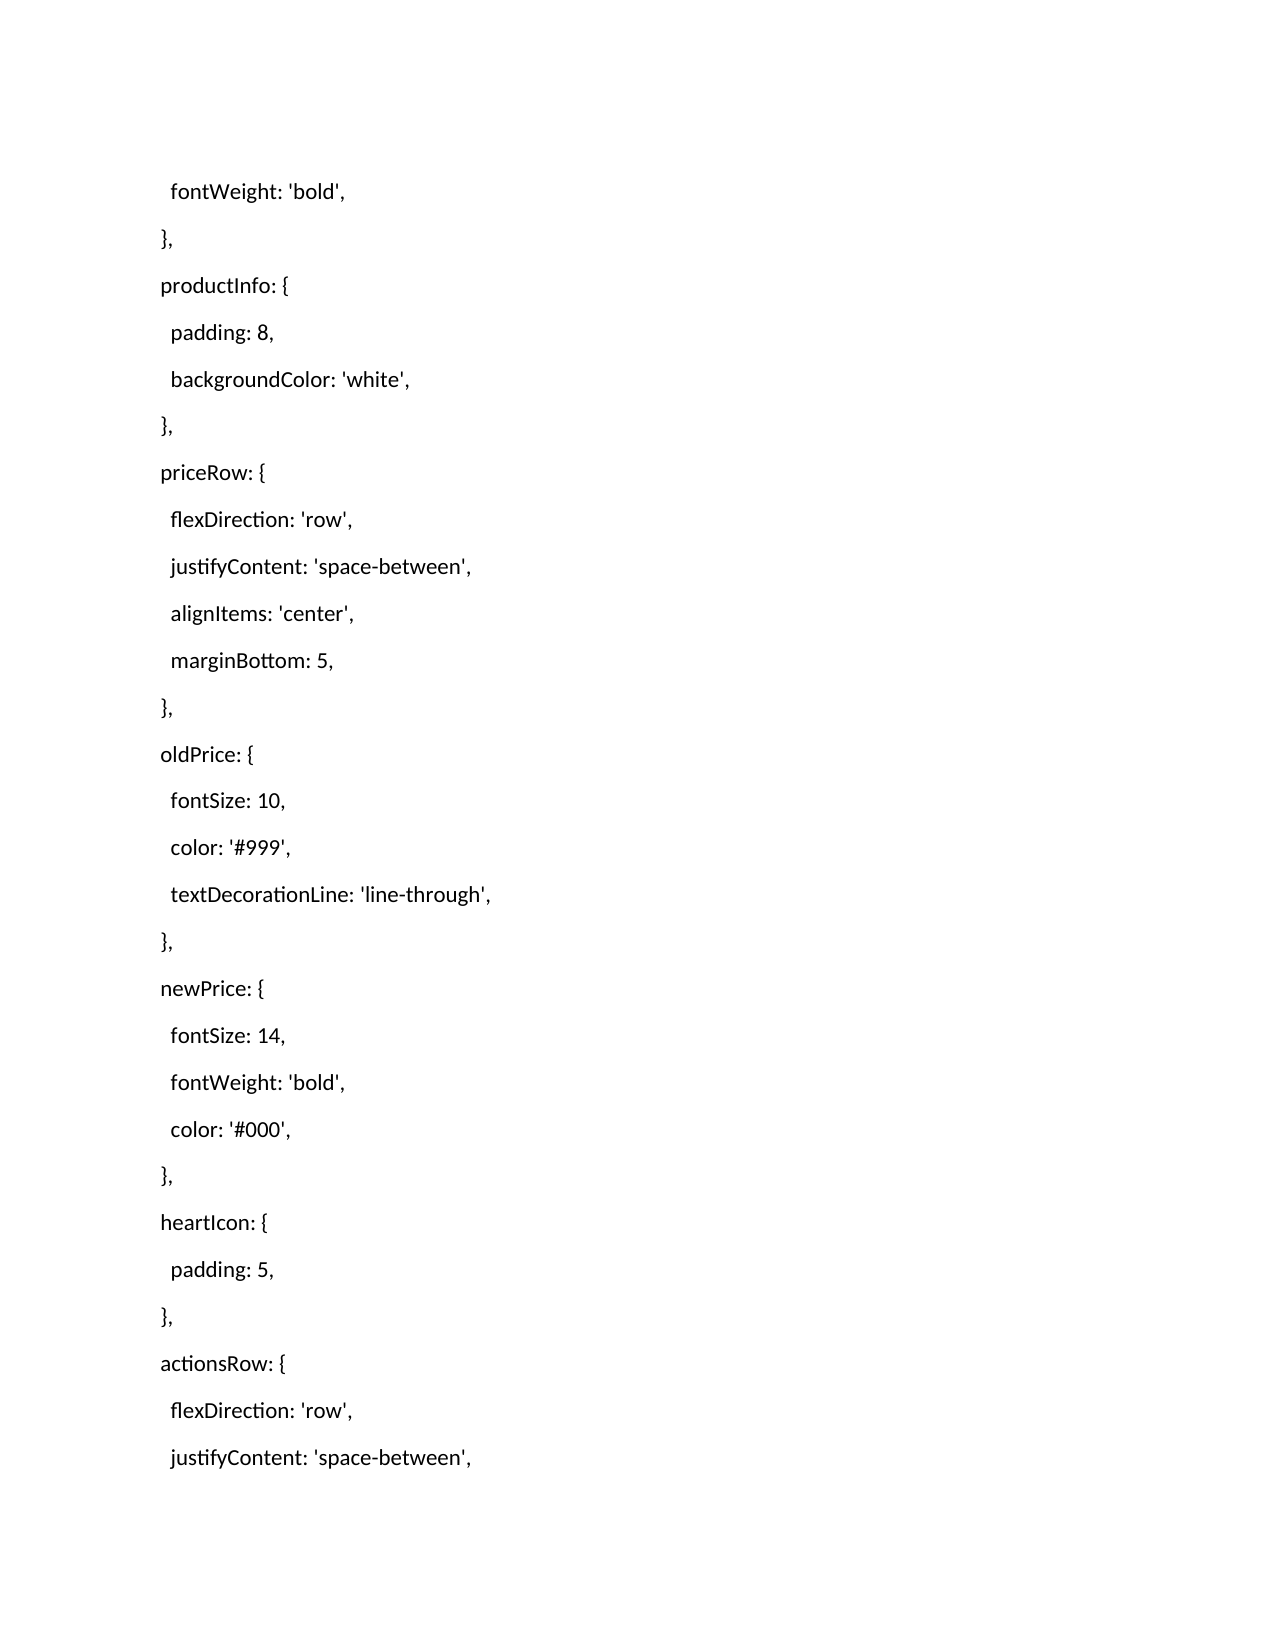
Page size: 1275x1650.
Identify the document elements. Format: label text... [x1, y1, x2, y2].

text }, [150, 224, 1125, 252]
text padding: 5, [150, 1255, 1125, 1283]
text justifyContent: 'space-between', [150, 552, 1125, 580]
text backgroundColor: 'white', [150, 365, 1125, 393]
text fontWeight: 'bold', [150, 177, 1125, 205]
text fontWeight: 'bold', [150, 1068, 1125, 1096]
text priceRow: { [150, 458, 1125, 486]
text color: '#999', [150, 833, 1125, 861]
text actionsRow: { [150, 1349, 1125, 1377]
text padding: 8, [150, 318, 1125, 346]
text textDecorationLine: 'line-through', [150, 880, 1125, 908]
text fontSize: 10, [150, 787, 1125, 814]
text flexDirection: 'row', [150, 505, 1125, 533]
text alignItems: 'center', [150, 599, 1125, 627]
text color: '#000', [150, 1115, 1125, 1143]
text }, [150, 927, 1125, 955]
text oldPrice: { [150, 740, 1125, 768]
text marginBottom: 5, [150, 646, 1125, 674]
text heartIcon: { [150, 1208, 1125, 1236]
text justifyContent: 'space-between', [150, 1443, 1125, 1471]
text fontSize: 14, [150, 1021, 1125, 1049]
text }, [150, 1302, 1125, 1330]
text flexDirection: 'row', [150, 1396, 1125, 1424]
text }, [150, 412, 1125, 439]
text }, [150, 693, 1125, 721]
text newPrice: { [150, 974, 1125, 1002]
text }, [150, 1162, 1125, 1189]
text productInfo: { [150, 271, 1125, 299]
